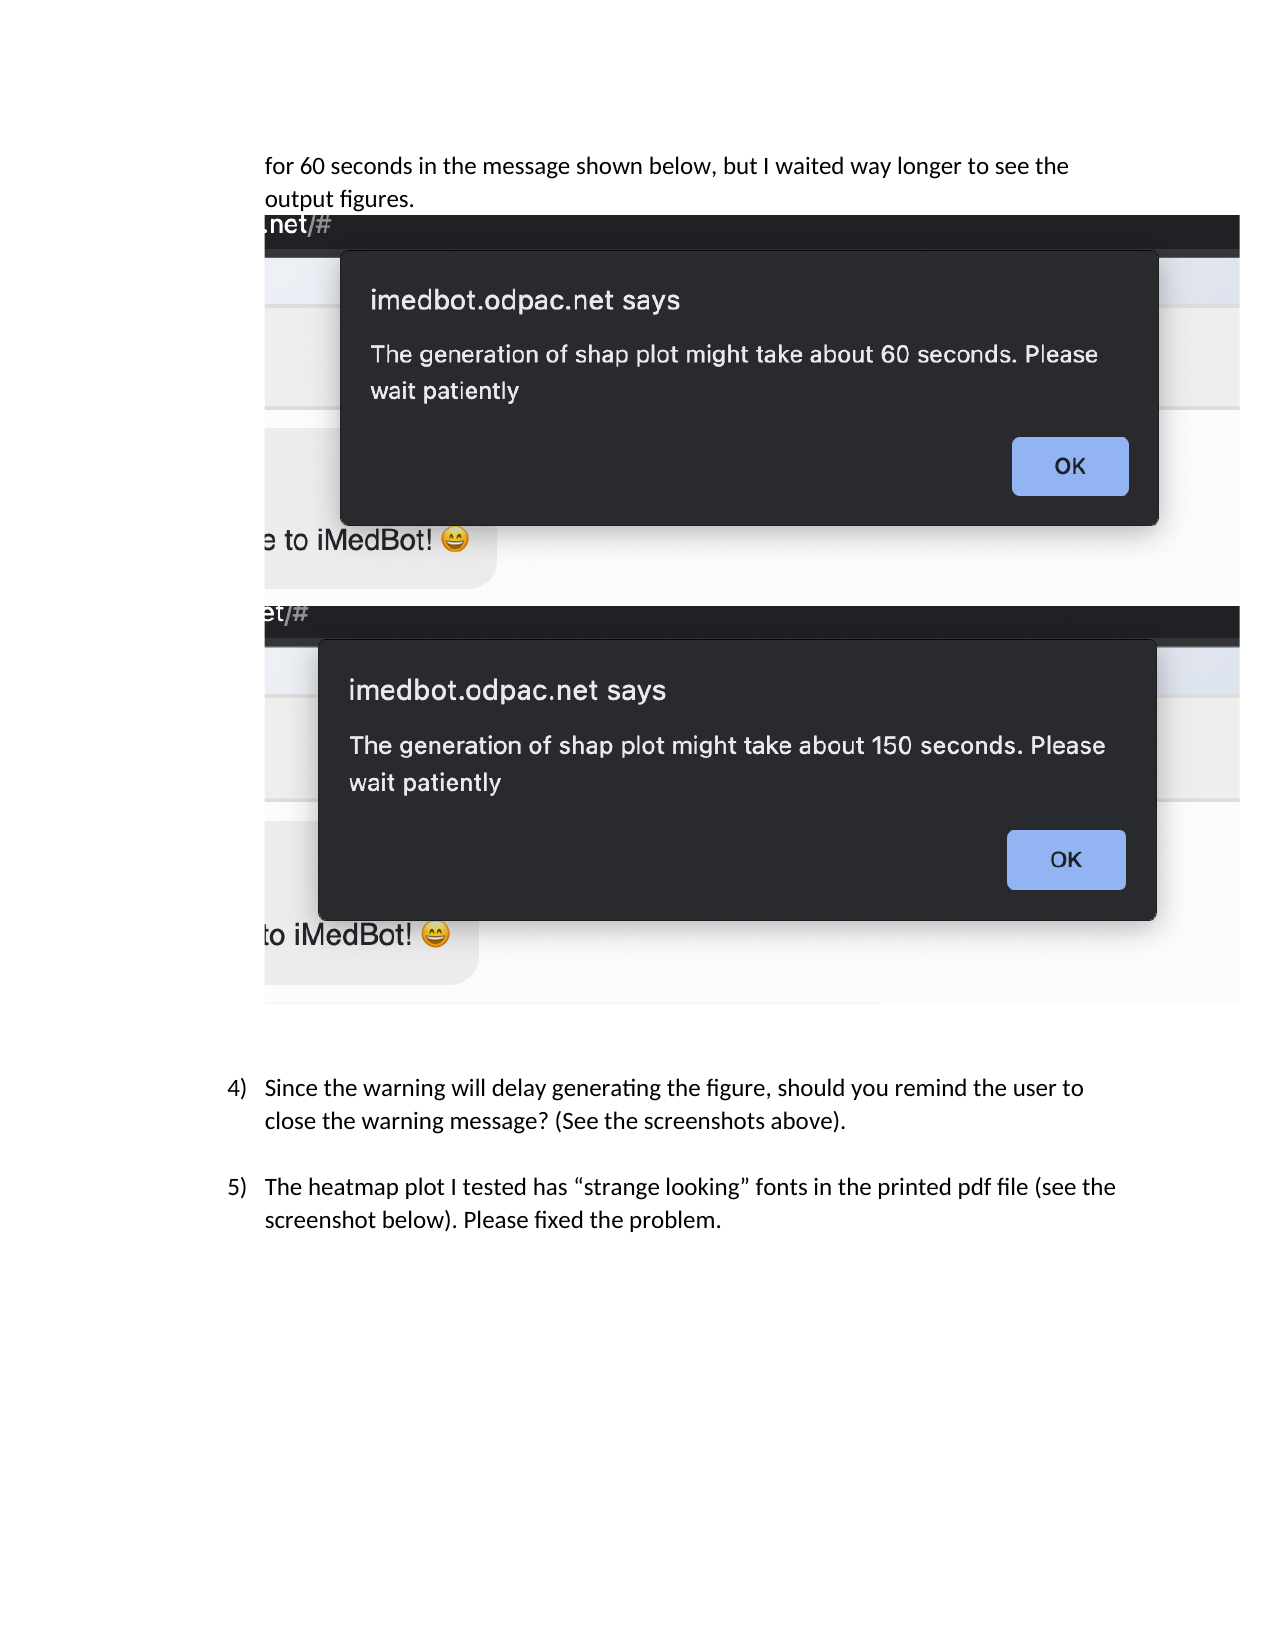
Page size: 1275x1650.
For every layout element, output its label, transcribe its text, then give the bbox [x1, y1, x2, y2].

list Since the warning will delay generating the figure, should you remind the user to close the warning message? (See the screenshots above). [227, 1072, 1125, 1136]
picture [264, 606, 1240, 1004]
list The heatmap plot I tested has “strange looking” fonts in the printed pdf file (see the screenshot below). Please fixed the problem. [227, 1171, 1125, 1235]
picture [264, 215, 1240, 604]
